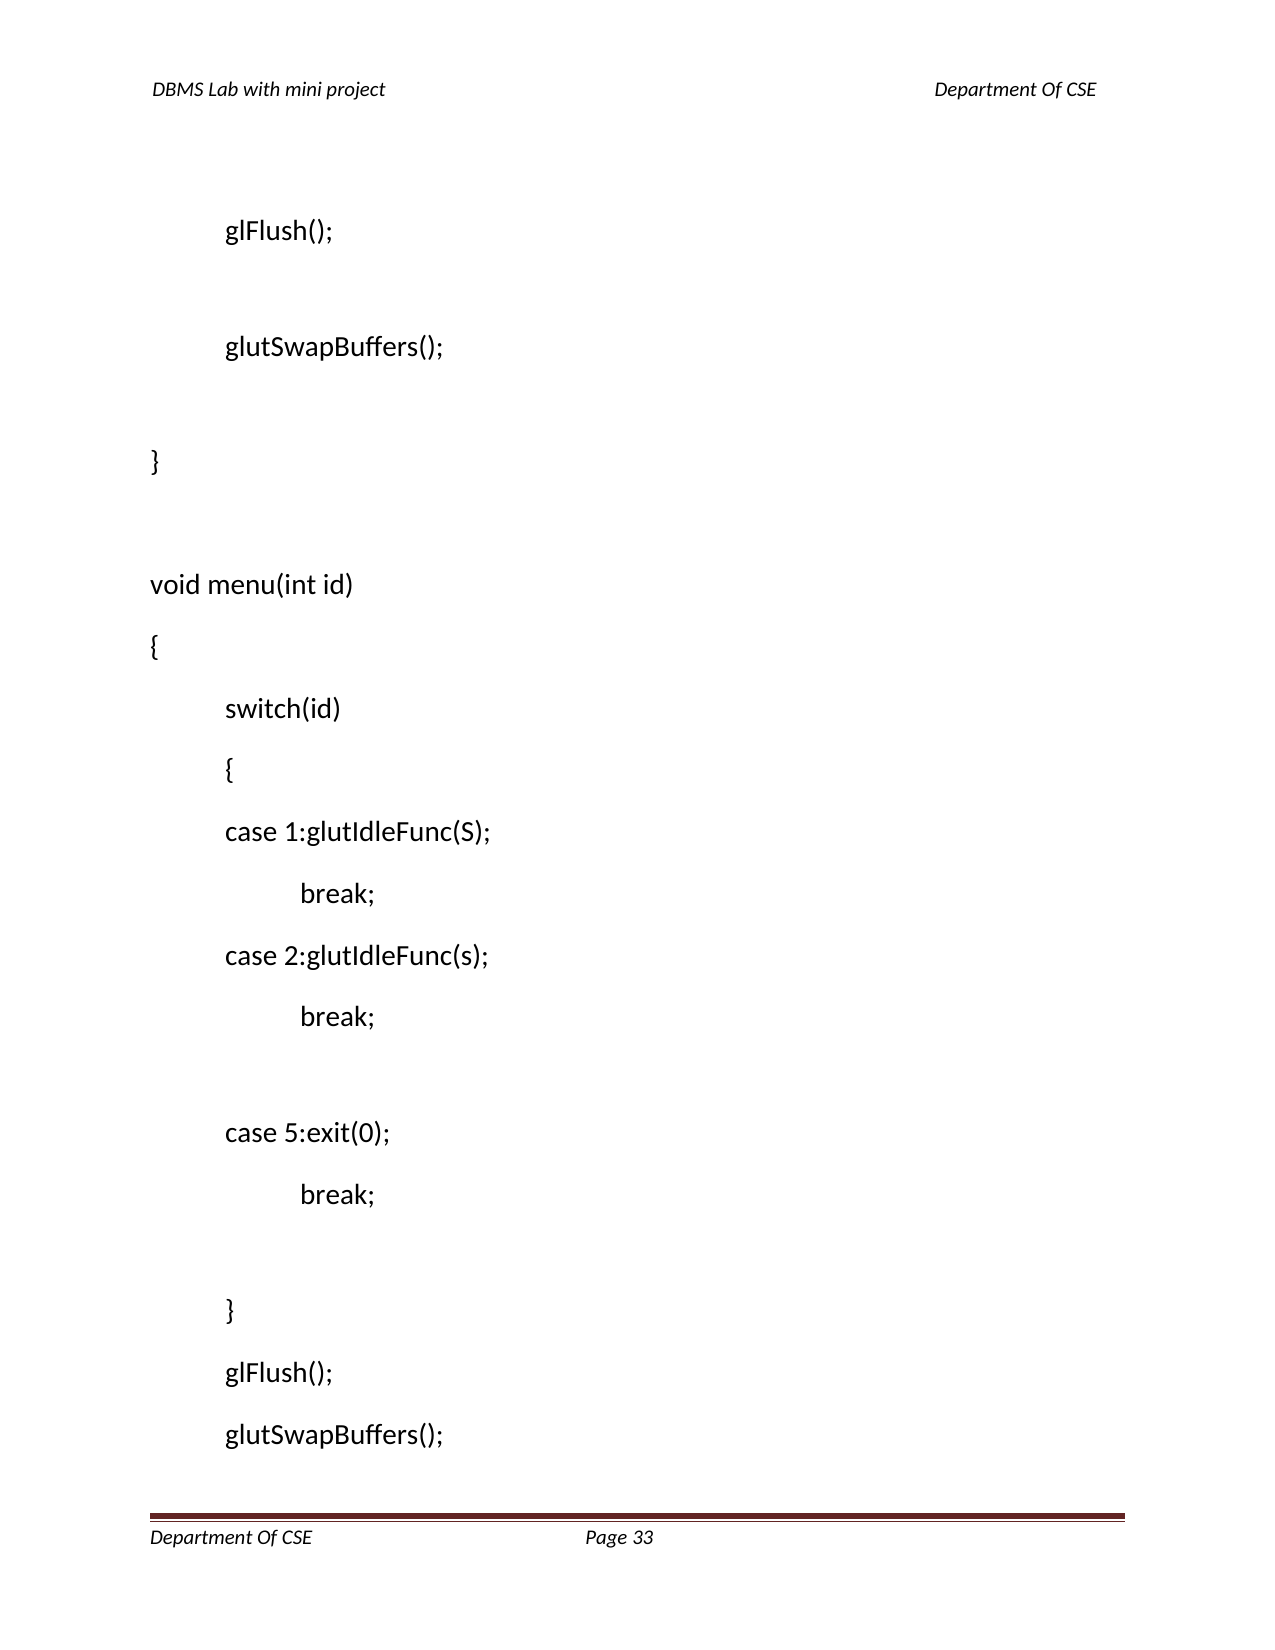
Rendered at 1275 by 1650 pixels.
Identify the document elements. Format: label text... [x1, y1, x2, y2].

text case 2:glutIdleFunc(s); [150, 937, 1125, 972]
text { [150, 628, 1125, 663]
text } [150, 443, 1125, 478]
text glutSwapBuffers(); [150, 1416, 1125, 1451]
text glFlush(); [150, 1354, 1125, 1389]
text break; [150, 998, 1125, 1034]
text glutSwapBuffers(); [150, 328, 1125, 363]
text case 1:glutIdleFunc(S); [150, 813, 1125, 849]
text } [150, 1292, 1125, 1328]
text break; [150, 1176, 1125, 1212]
text glFlush(); [150, 212, 1125, 247]
text break; [150, 875, 1125, 911]
text switch(id) [150, 690, 1125, 725]
text { [150, 751, 1125, 787]
text case 5:exit(0); [150, 1114, 1125, 1150]
text void menu(int id) [150, 566, 1125, 602]
